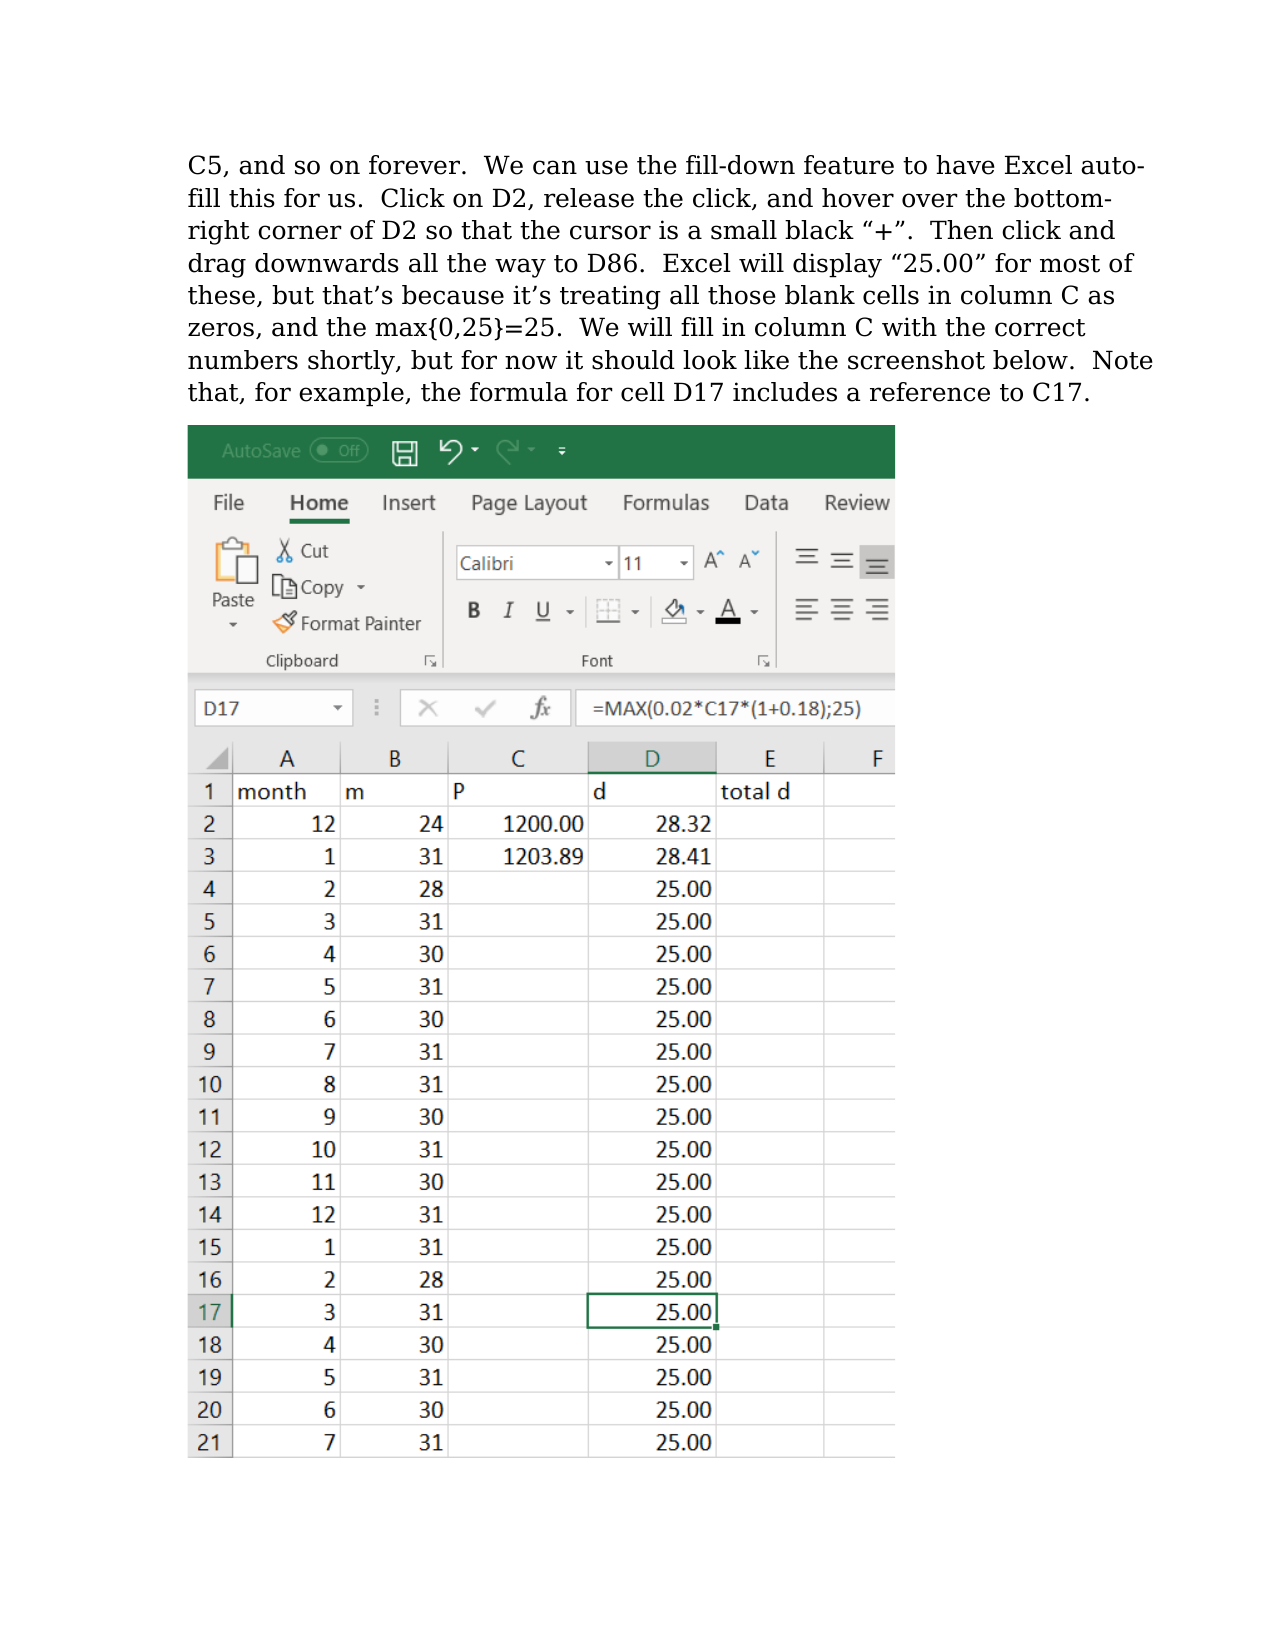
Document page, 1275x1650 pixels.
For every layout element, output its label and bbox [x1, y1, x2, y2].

picture [187, 425, 896, 1458]
text [187, 150, 1162, 407]
